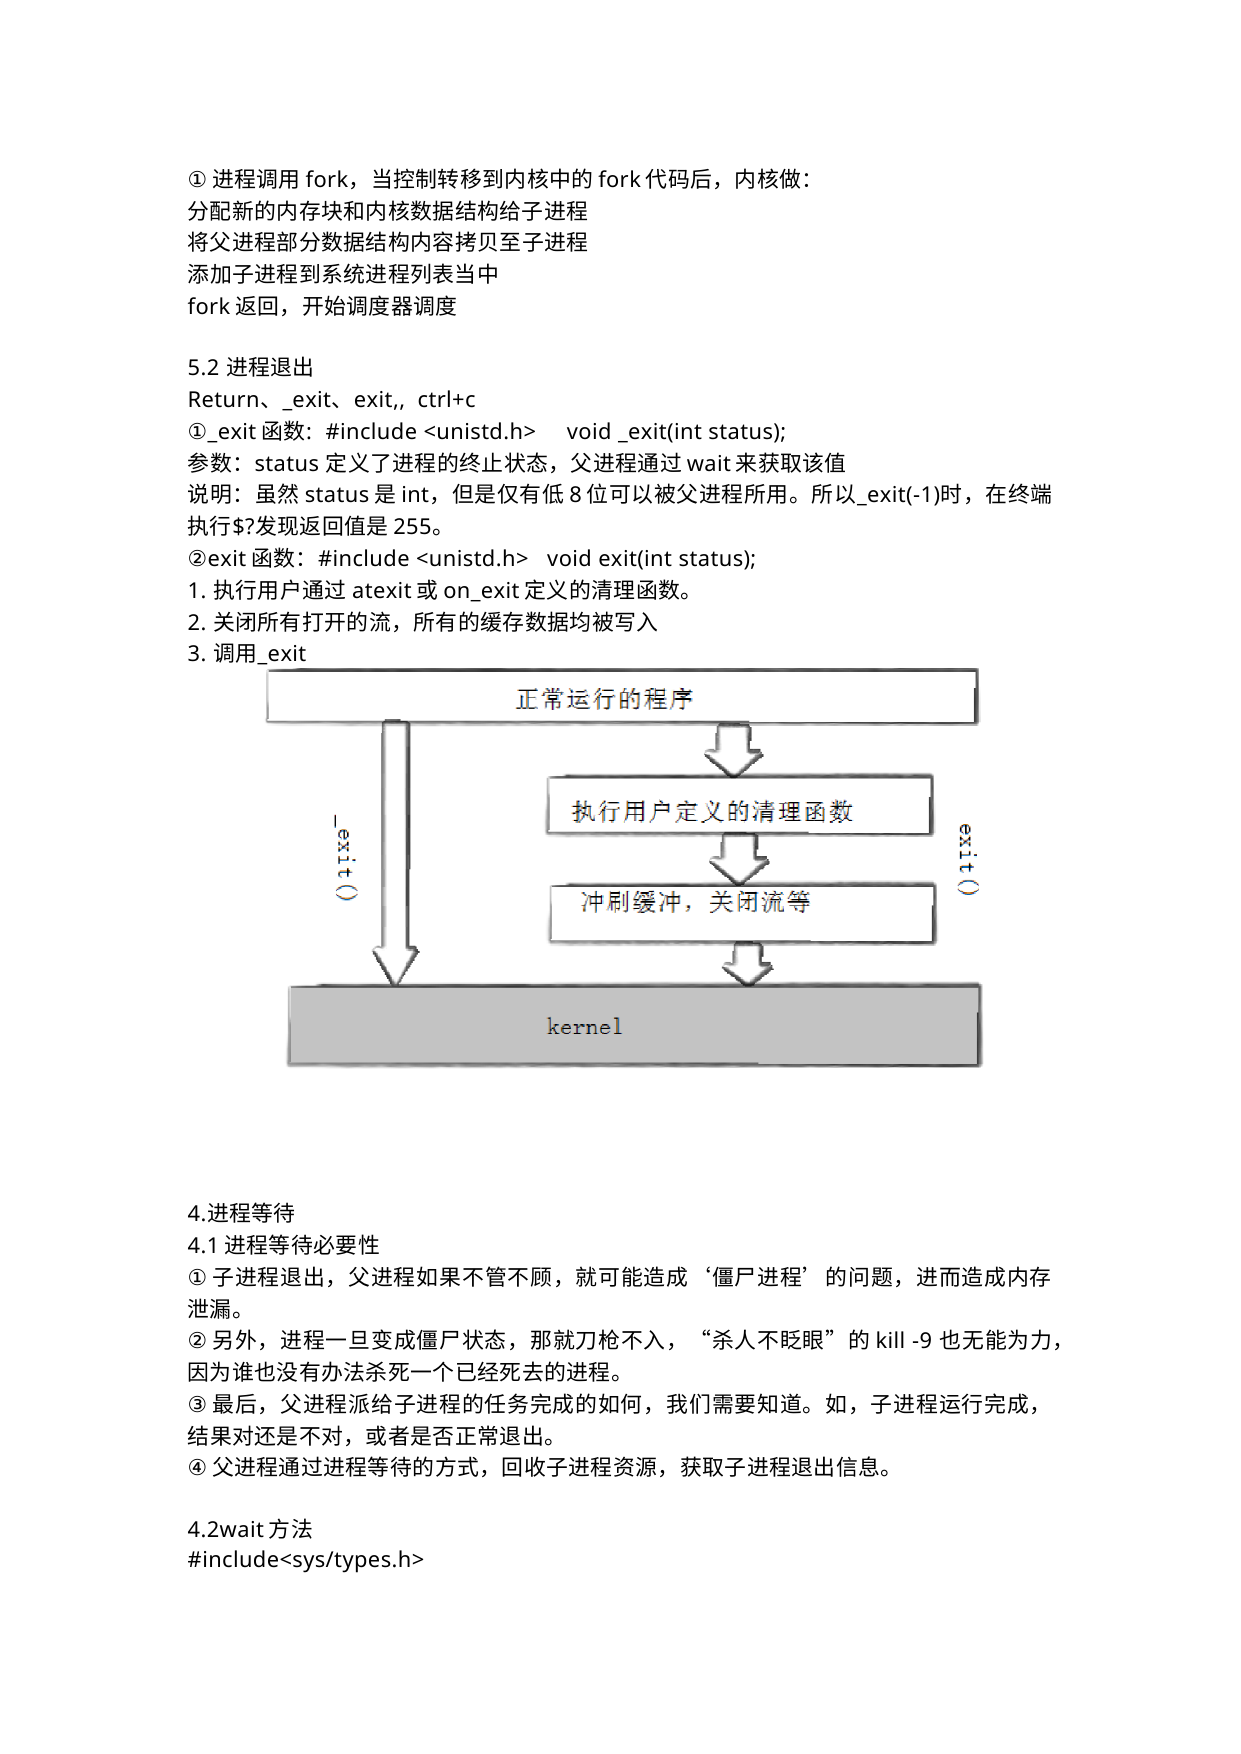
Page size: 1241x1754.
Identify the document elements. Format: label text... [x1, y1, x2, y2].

text ②另外，进程一旦变成僵尸状态，那就刀枪不入，“杀人不眨眼”的kill -9 也无能为力，因为谁也没有办法杀死一个已经死去的进程。 [187, 1323, 1053, 1387]
picture [187, 668, 1053, 1078]
text 4.2wait方法 [187, 1512, 1053, 1544]
text ④父进程通过进程等待的方式，回收子进程资源，获取子进程退出信息。 [187, 1450, 1053, 1482]
text 参数：status 定义了进程的终止状态，父进程通过wait来获取该值 [187, 446, 1053, 477]
text 2. 关闭所有打开的流，所有的缓存数据均被写入 [187, 604, 1053, 636]
text 5.2 进程退出 [187, 350, 1053, 382]
text 添加子进程到系统进程列表当中 [187, 257, 1053, 289]
text fork返回，开始调度器调度 [187, 289, 1053, 321]
text 4.进程等待 [187, 1196, 1053, 1228]
text ③最后，父进程派给子进程的任务完成的如何，我们需要知道。如，子进程运行完成，结果对还是不对，或者是否正常退出。 [187, 1387, 1053, 1450]
text #include<sys/types.h> [187, 1544, 1053, 1573]
text ①进程调用fork，当控制转移到内核中的fork代码后，内核做： [187, 162, 1053, 194]
text 4.1进程等待必要性 [187, 1228, 1053, 1260]
text 分配新的内存块和内核数据结构给子进程 [187, 194, 1053, 225]
text 将父进程部分数据结构内容拷贝至子进程 [187, 225, 1053, 257]
text Return、_exit、exit,, ctrl+c [187, 382, 1053, 414]
text ①子进程退出，父进程如果不管不顾，就可能造成‘僵尸进程’的问题，进而造成内存泄漏。 [187, 1260, 1053, 1323]
text ②exit函数：#include <unistd.h> void exit(int status); [187, 541, 1053, 573]
text ①_exit函数: #include <unistd.h> void _exit(int status); [187, 414, 1053, 446]
text 1. 执行用户通过 atexit或on_exit定义的清理函数。 [187, 573, 1053, 604]
text 3. 调用_exit [187, 636, 1053, 668]
text 说明：虽然status是int，但是仅有低8位可以被父进程所用。所以_exit(-1)时，在终端执行$?发现返回值是255。 [187, 477, 1053, 541]
